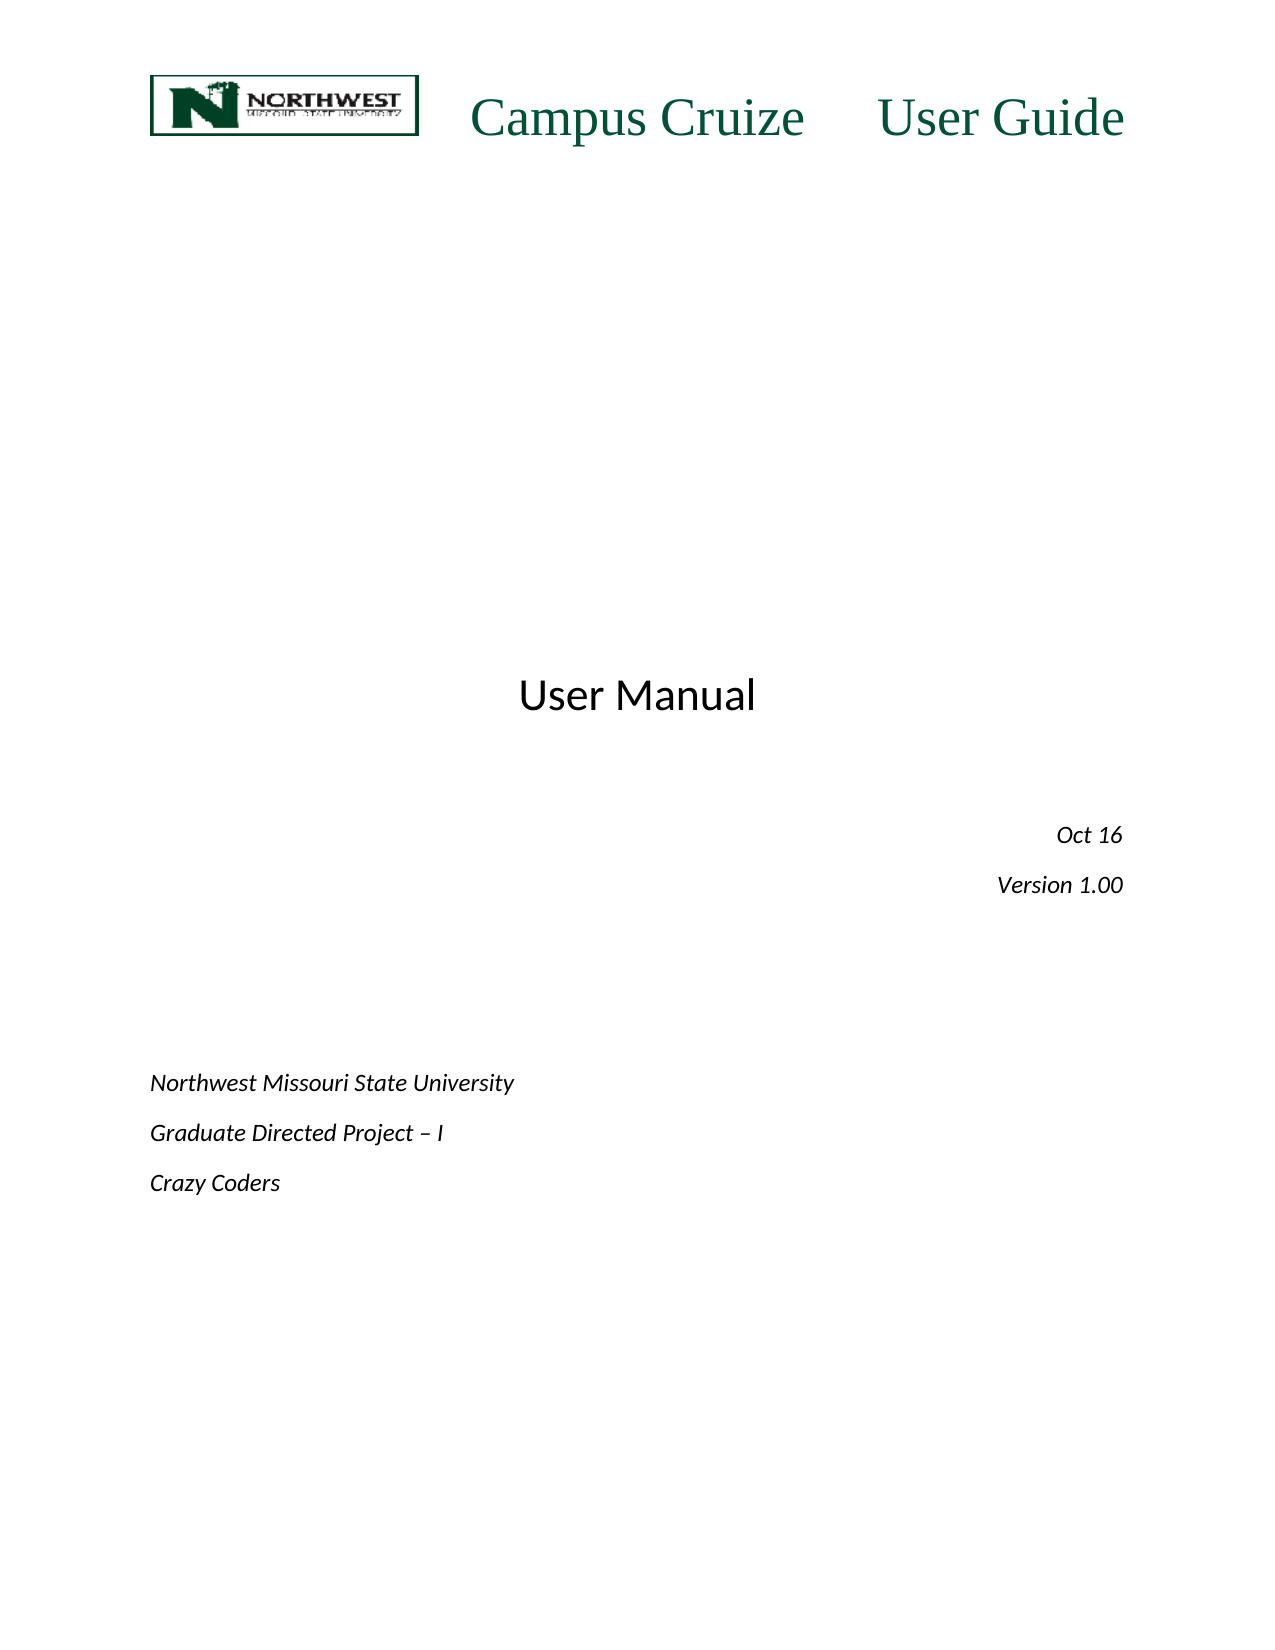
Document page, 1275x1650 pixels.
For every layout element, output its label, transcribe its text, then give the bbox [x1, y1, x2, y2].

text Version 1.00 [150, 869, 1125, 900]
text Oct 16 [150, 819, 1125, 850]
text Northwest Missouri State University [150, 1067, 1125, 1098]
text Graduate Directed Project – I [150, 1117, 1125, 1148]
text User Manual [150, 666, 1125, 722]
picture [150, 75, 419, 136]
text Crazy Coders [150, 1167, 1125, 1197]
